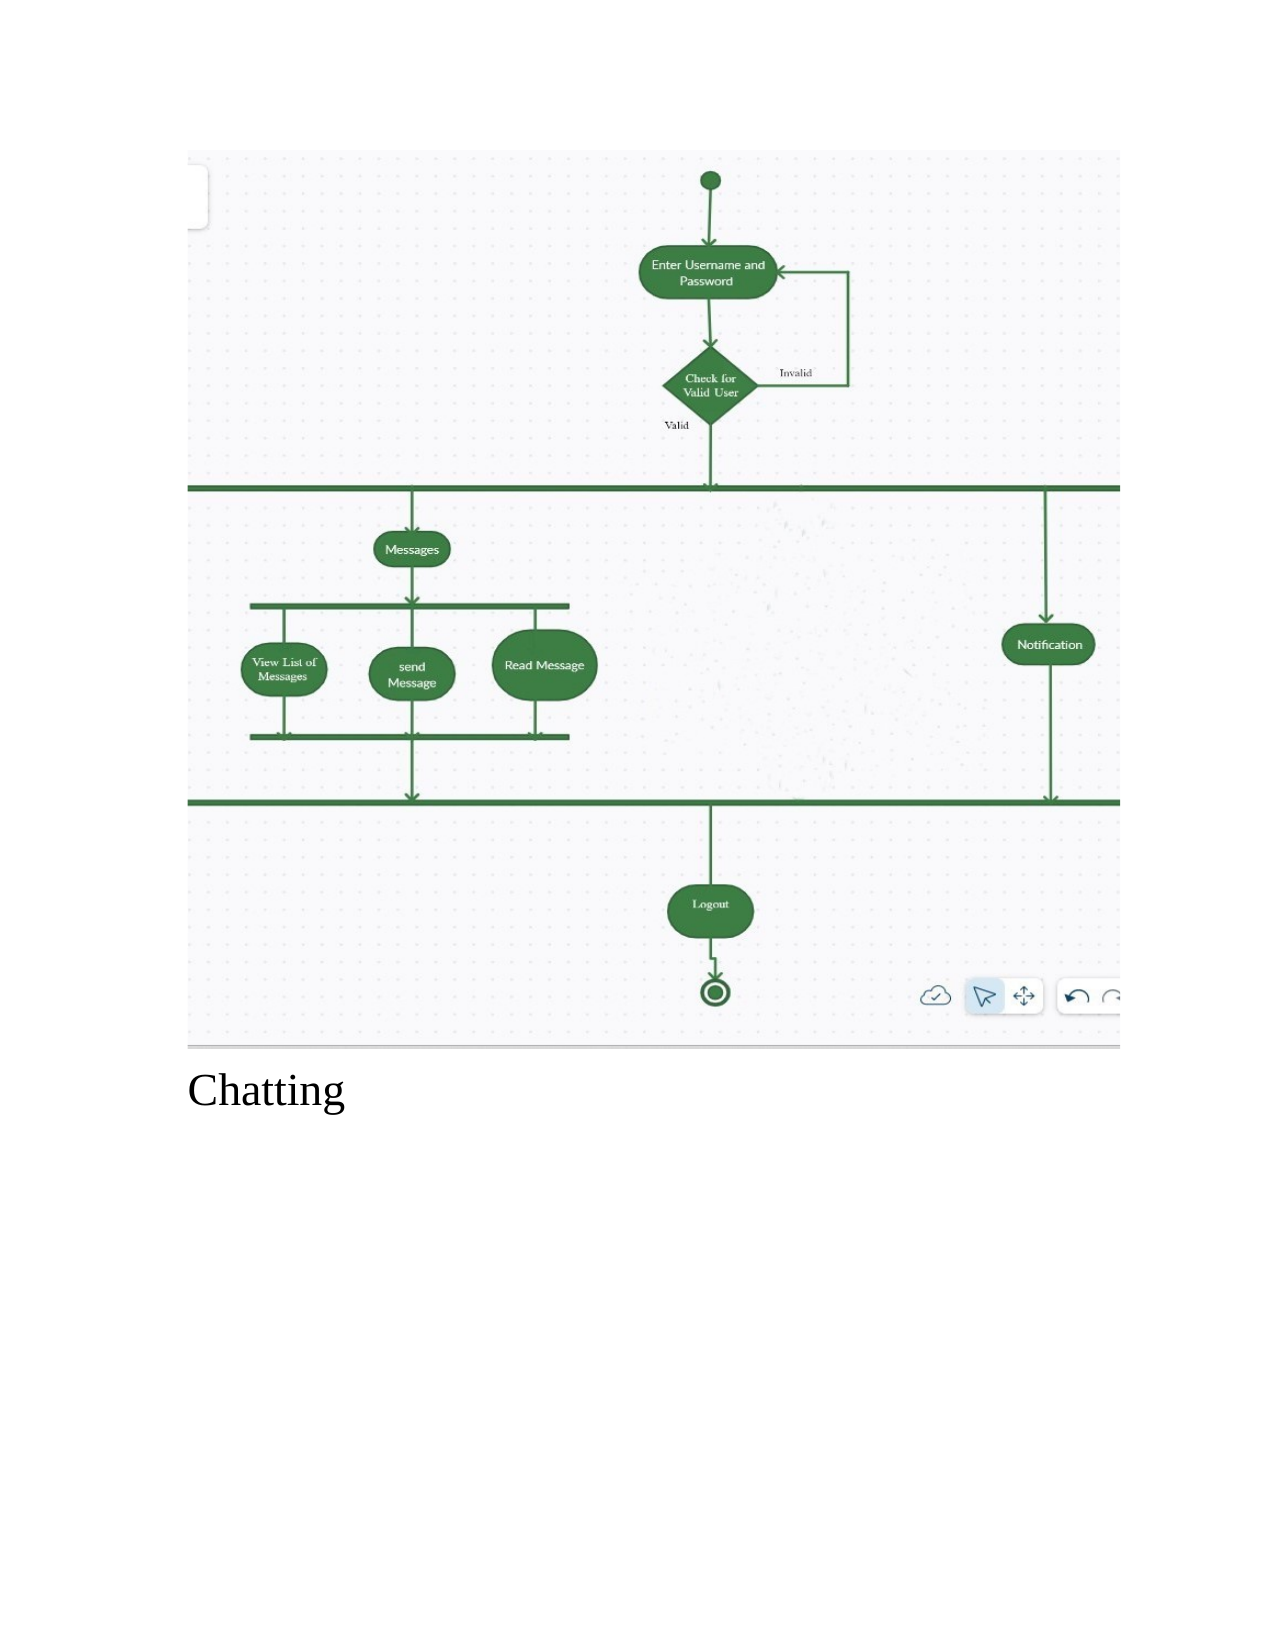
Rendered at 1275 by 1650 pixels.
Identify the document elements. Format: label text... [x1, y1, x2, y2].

text Chatting [187, 1062, 1087, 1115]
picture [187, 150, 1121, 1049]
